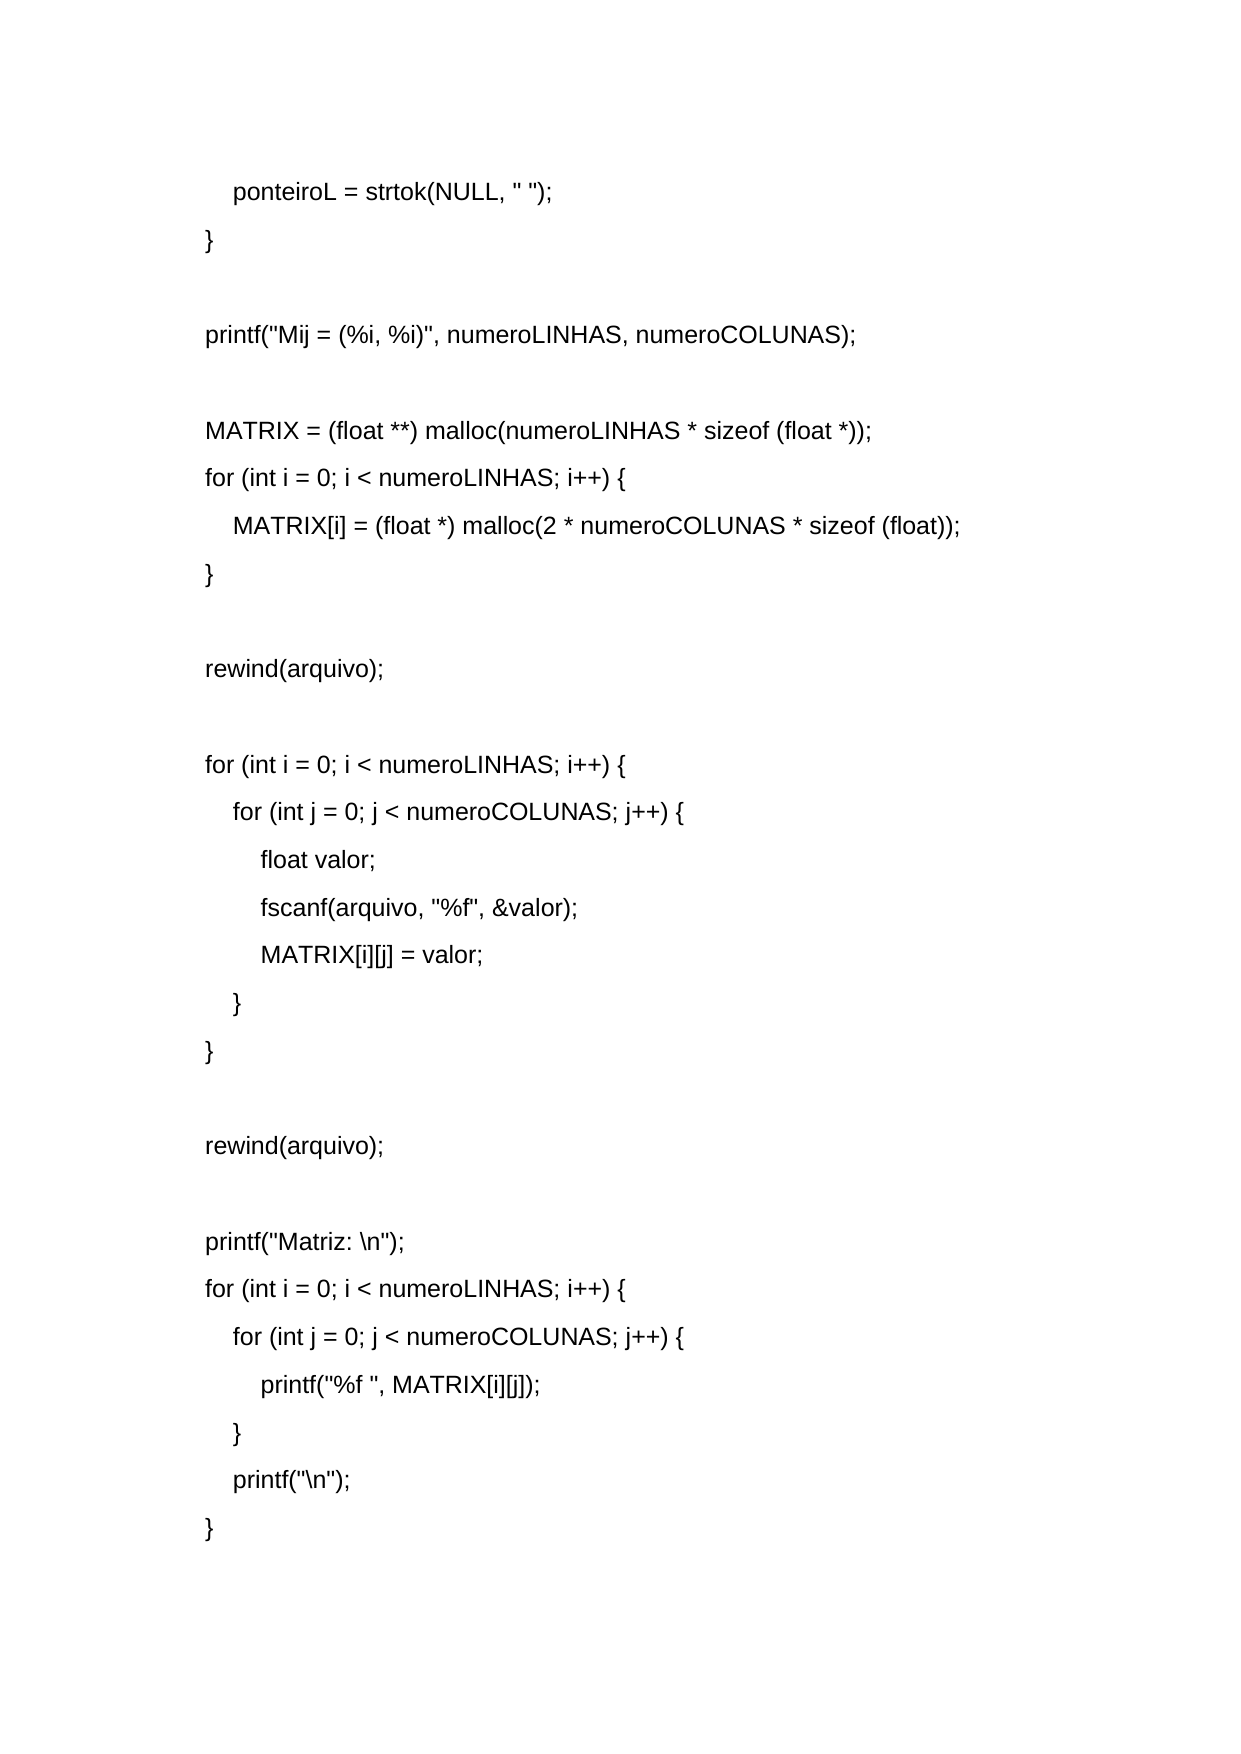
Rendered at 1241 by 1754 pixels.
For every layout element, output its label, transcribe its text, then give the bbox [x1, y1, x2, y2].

text float valor; [177, 845, 1122, 874]
text } [177, 1036, 1122, 1065]
text MATRIX = (float **) malloc(numeroLINHAS * sizeof (float *)); [177, 416, 1122, 444]
text rewind(arquivo); [177, 1131, 1122, 1160]
text printf("Mij = (%i, %i)", numeroLINHAS, numeroCOLUNAS); [177, 320, 1122, 349]
text } [177, 225, 1122, 254]
text rewind(arquivo); [177, 654, 1122, 683]
text } [177, 1513, 1122, 1542]
text for (int j = 0; j < numeroCOLUNAS; j++) { [177, 1322, 1122, 1351]
text printf("\n"); [177, 1465, 1122, 1494]
text } [177, 1418, 1122, 1446]
text for (int i = 0; i < numeroLINHAS; i++) { [177, 1274, 1122, 1303]
text for (int j = 0; j < numeroCOLUNAS; j++) { [177, 797, 1122, 826]
text for (int i = 0; i < numeroLINHAS; i++) { [177, 463, 1122, 492]
text for (int i = 0; i < numeroLINHAS; i++) { [177, 750, 1122, 778]
text } [177, 988, 1122, 1017]
text fscanf(arquivo, "%f", &valor); [177, 893, 1122, 922]
text printf("Matriz: \n"); [177, 1227, 1122, 1256]
text } [177, 559, 1122, 588]
text ponteiroL = strtok(NULL, " "); [177, 177, 1122, 206]
text MATRIX[i] = (float *) malloc(2 * numeroCOLUNAS * sizeof (float)); [177, 511, 1122, 540]
text printf("%f ", MATRIX[i][j]); [177, 1370, 1122, 1399]
text MATRIX[i][j] = valor; [177, 941, 1122, 969]
